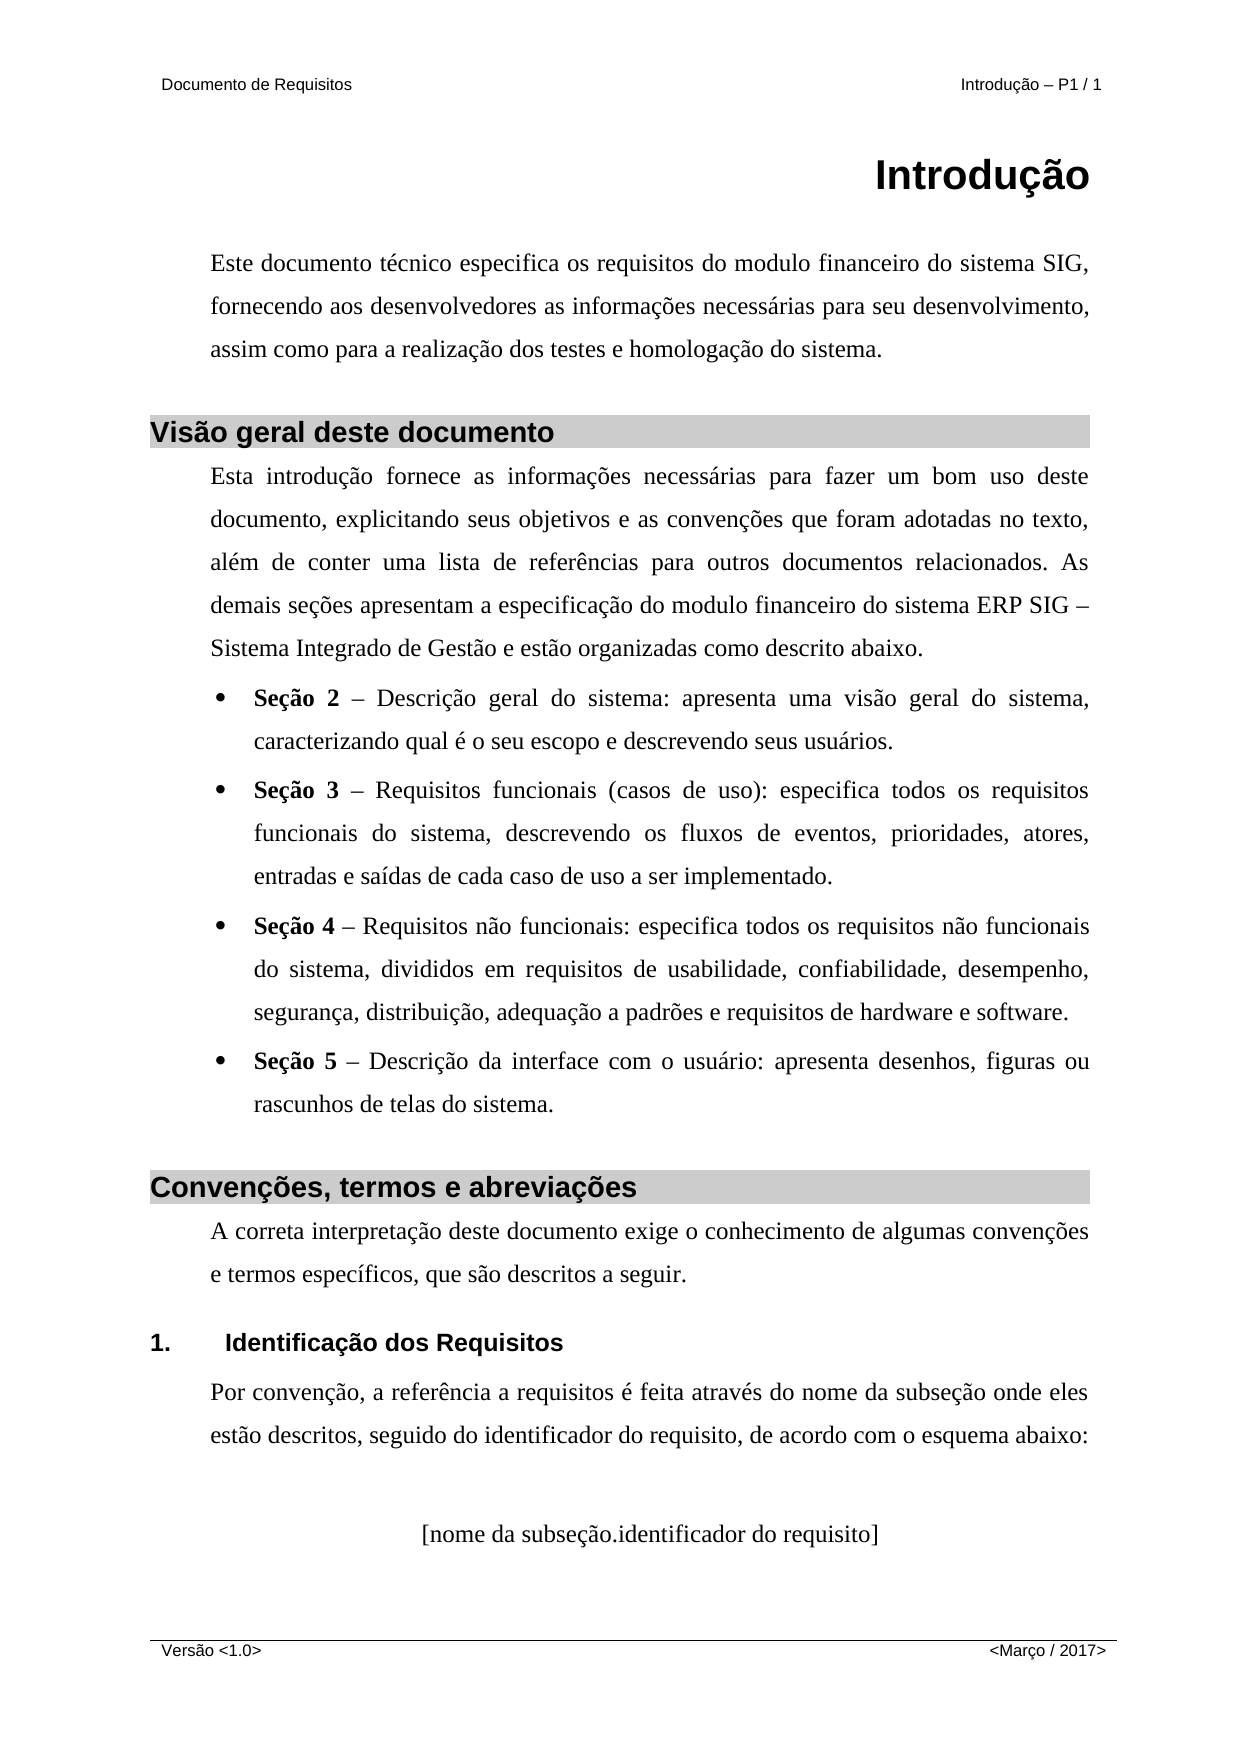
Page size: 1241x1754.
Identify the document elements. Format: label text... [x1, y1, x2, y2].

subtitle Identificação dos Requisitos [150, 1327, 1090, 1356]
list Seção 3 – Requisitos funcionais (casos de uso): especifica todos os requisitos funcionais do sistema, descrevendo os fluxos de eventos, prioridades, atores, entradas e saídas de cada caso de uso a ser implementado. [216, 775, 1090, 890]
subtitle Convenções, termos e abreviações [150, 1170, 1090, 1204]
list Seção 2 – Descrição geral do sistema: apresenta uma visão geral do sistema, caracterizando qual é o seu escopo e descrevendo seus usuários. [216, 683, 1090, 754]
text Por convenção, a referência a requisitos é feita através do nome da subseção onde eles estão descritos, seguido do identificador do requisito, de acordo com o esquema abaixo: [210, 1377, 1090, 1449]
list Seção 4 – Requisitos não funcionais: especifica todos os requisitos não funcionais do sistema, divididos em requisitos de usabilidade, confiabilidade, desempenho, segurança, distribuição, adequação a padrões e requisitos de hardware e software. [216, 911, 1090, 1026]
list Seção 5 – Descrição da interface com o usuário: apresenta desenhos, figuras ou rascunhos de telas do sistema. [216, 1046, 1090, 1118]
text Este documento técnico especifica os requisitos do modulo financeiro do sistema SIG, fornecendo aos desenvolvedores as informações necessárias para seu desenvolvimento, assim como para a realização dos testes e homologação do sistema. [210, 248, 1090, 363]
text [nome da subseção.identificador do requisito] [210, 1519, 1090, 1547]
text A correta interpretação deste documento exige o conhecimento de algumas convenções e termos específicos, que são descritos a seguir. [210, 1216, 1090, 1288]
text Esta introdução fornece as informações necessárias para fazer um bom uso deste documento, explicitando seus objetivos e as convenções que foram adotadas no texto, além de conter uma lista de referências para outros documentos relacionados. As demais seções apresentam a especificação do modulo financeiro do sistema ERP SIG – Sistema Integrado de Gestão e estão organizadas como descrito abaixo. [210, 461, 1090, 662]
subtitle Visão geral deste documento [150, 415, 1090, 448]
subtitle Introdução [150, 150, 1090, 198]
